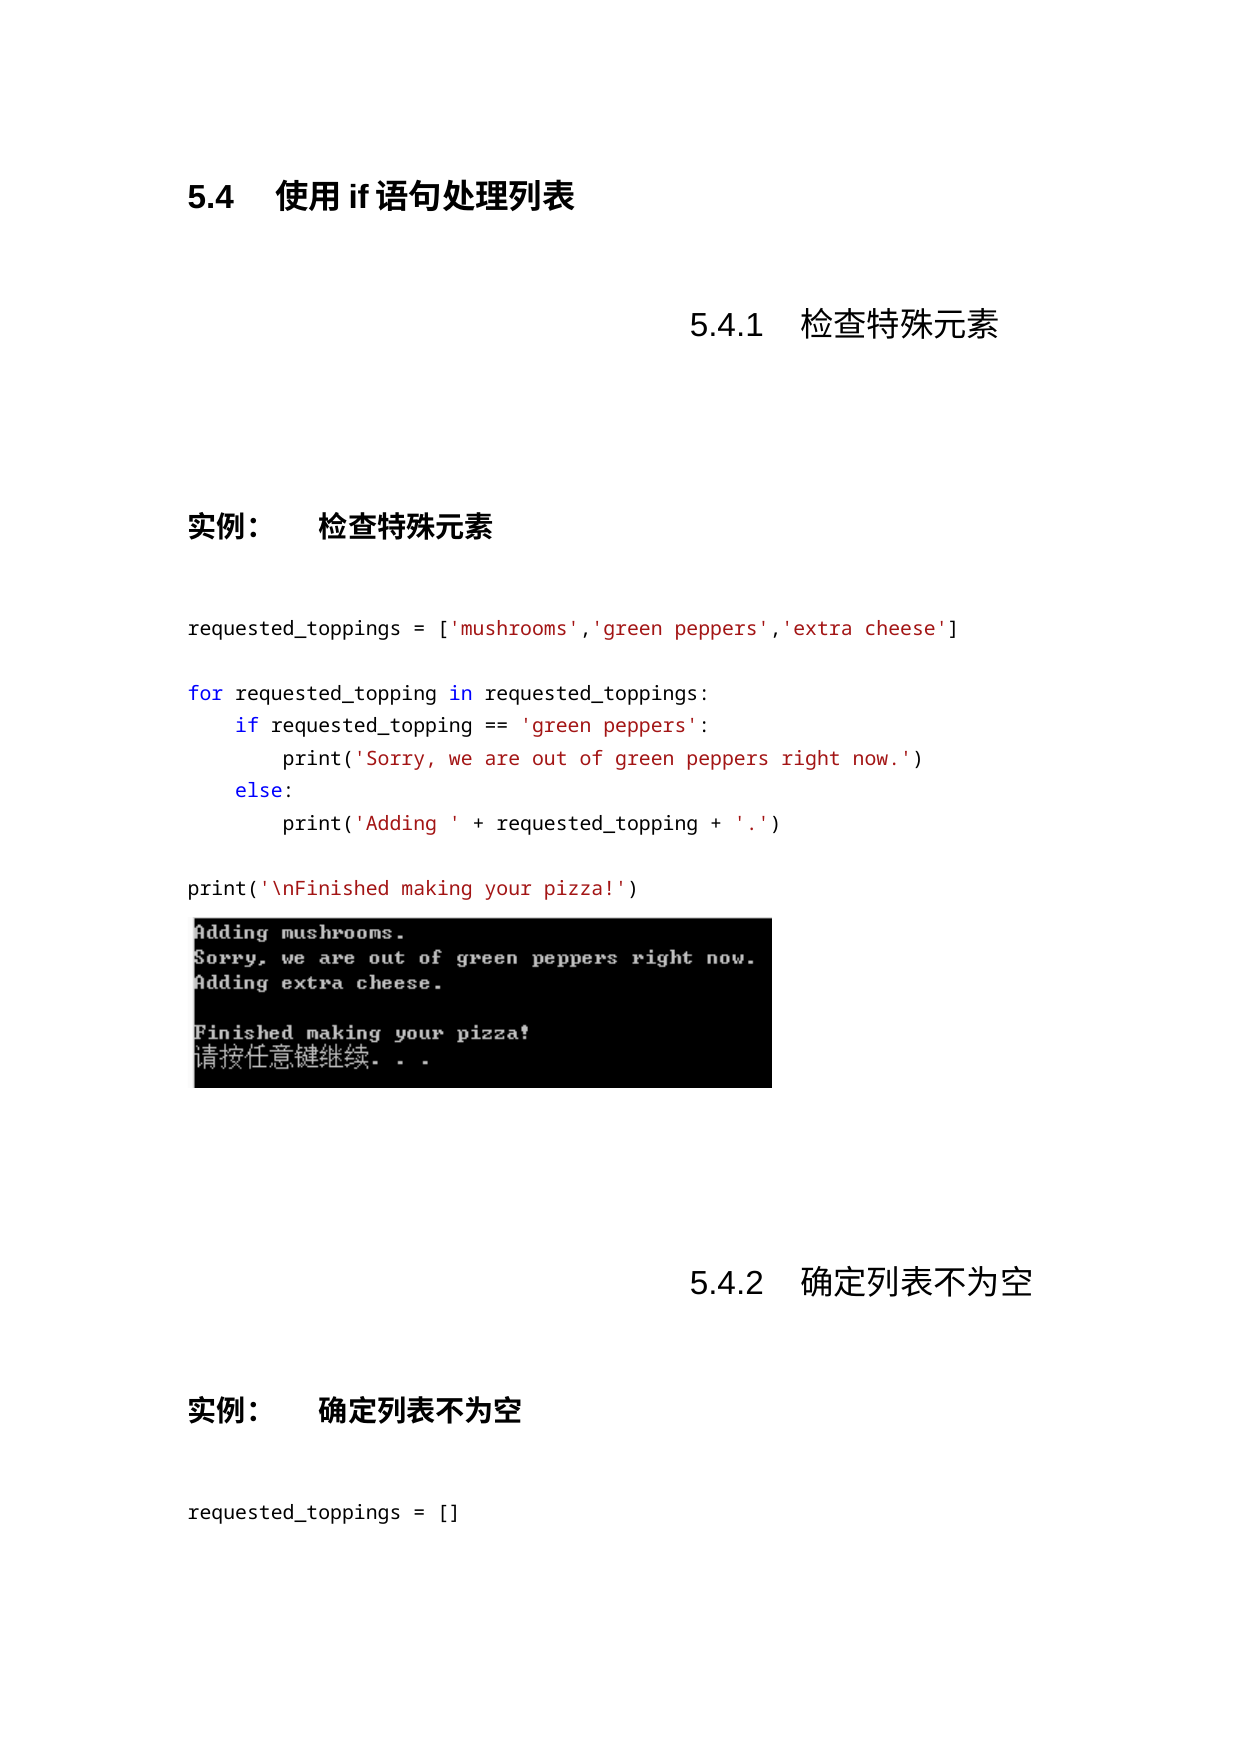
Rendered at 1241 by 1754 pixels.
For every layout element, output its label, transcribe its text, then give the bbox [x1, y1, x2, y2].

text if requested_topping == 'green peppers': [187, 709, 1053, 741]
text requested_toppings = [] [187, 1496, 1053, 1528]
text else: [187, 774, 1053, 806]
subtitle 检查特殊元素 [187, 492, 1053, 557]
subtitle 确定列表不为空 [689, 1247, 1053, 1312]
text print('\nFinished making your pizza!') [187, 871, 1053, 904]
text requested_toppings = ['mushrooms','green peppers','extra cheese'] [187, 611, 1053, 644]
text print('Sorry, we are out of green peppers right now.') [187, 741, 1053, 774]
picture [187, 917, 772, 1088]
text for requested_topping in requested_toppings: [187, 676, 1053, 709]
subtitle 检查特殊元素 [689, 289, 1053, 354]
text print('Adding ' + requested_topping + '.') [187, 806, 1053, 839]
subtitle 确定列表不为空 [187, 1377, 1053, 1442]
subtitle 使用if语句处理列表 [187, 162, 1053, 227]
